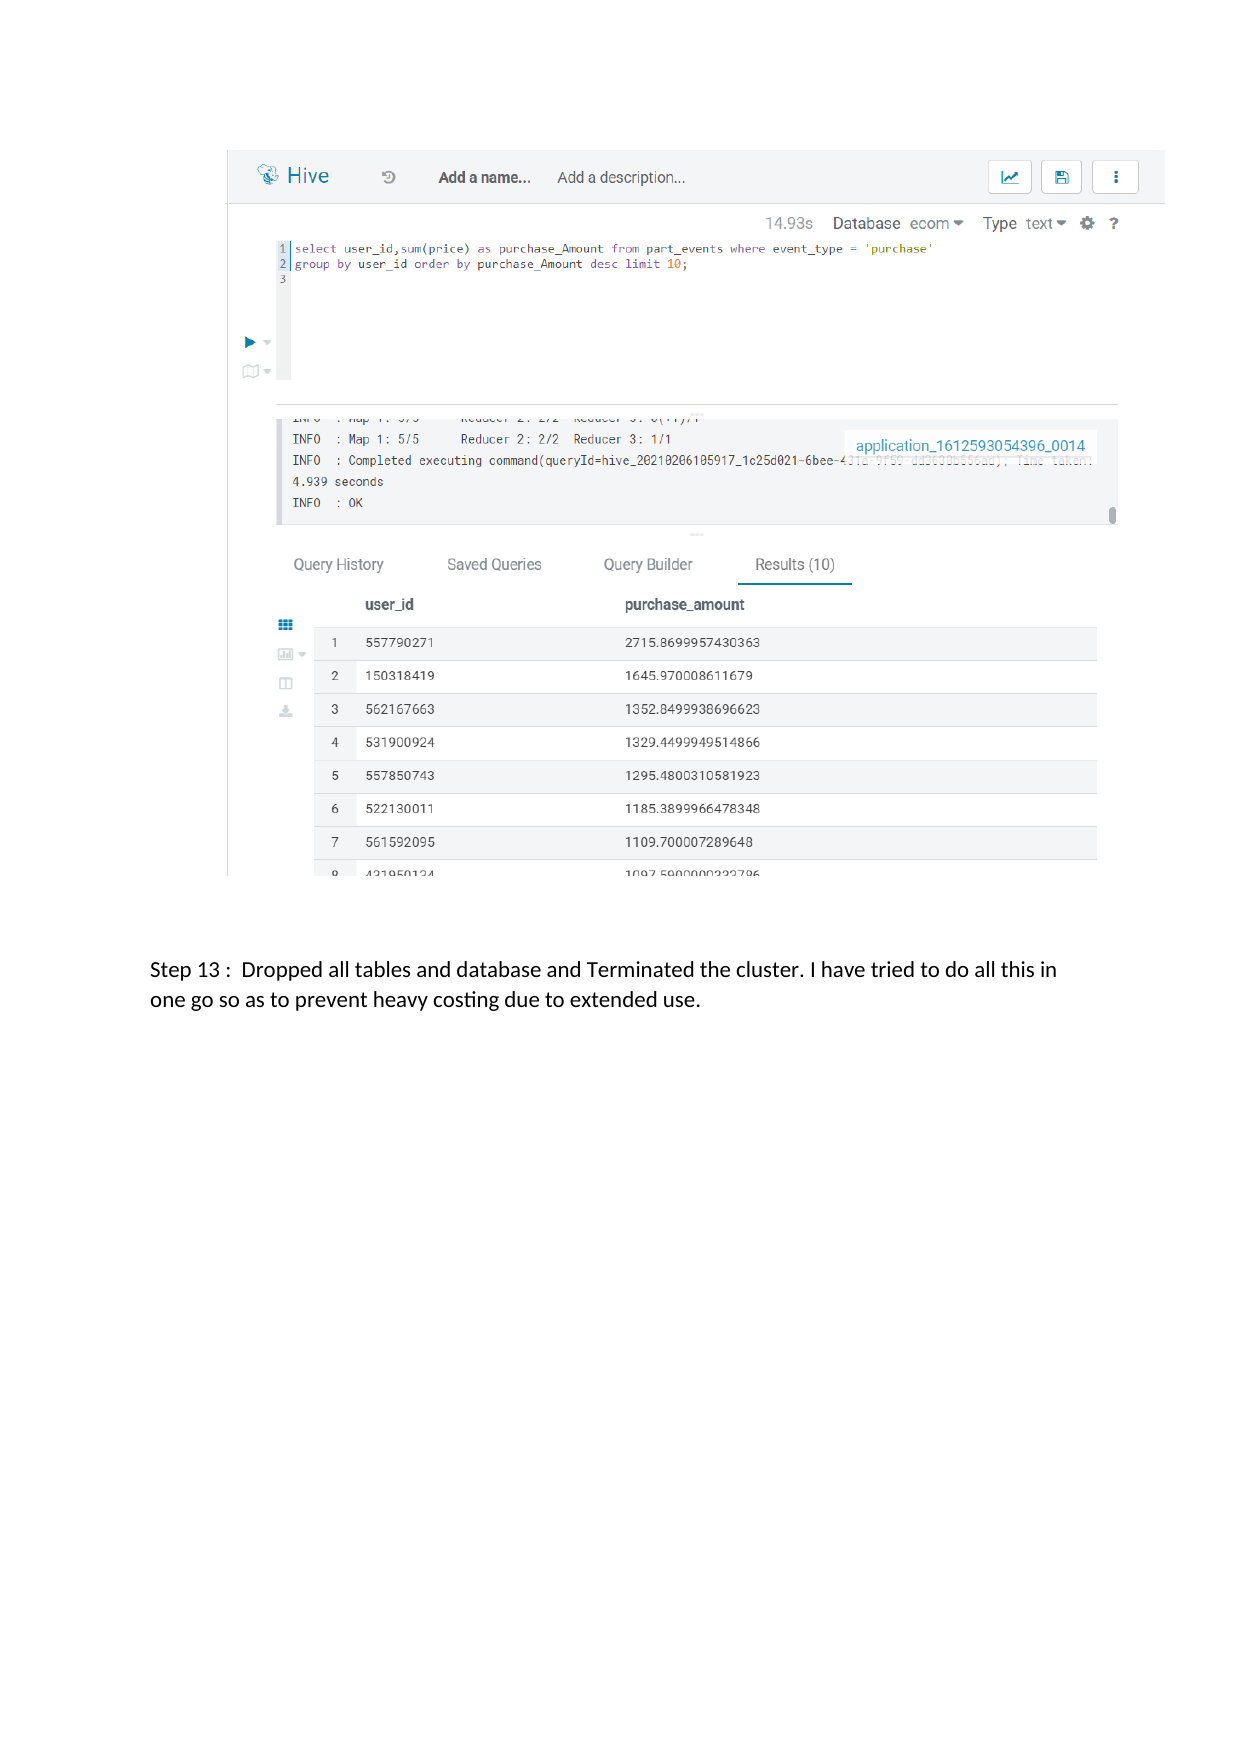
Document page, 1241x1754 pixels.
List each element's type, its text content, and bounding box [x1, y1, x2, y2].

text Step 13 : Dropped all tables and database and Terminated the cluster. I have tried to do all this in one go so as to prevent heavy costing due to extended use. [150, 955, 1090, 1013]
picture [225, 150, 1166, 876]
